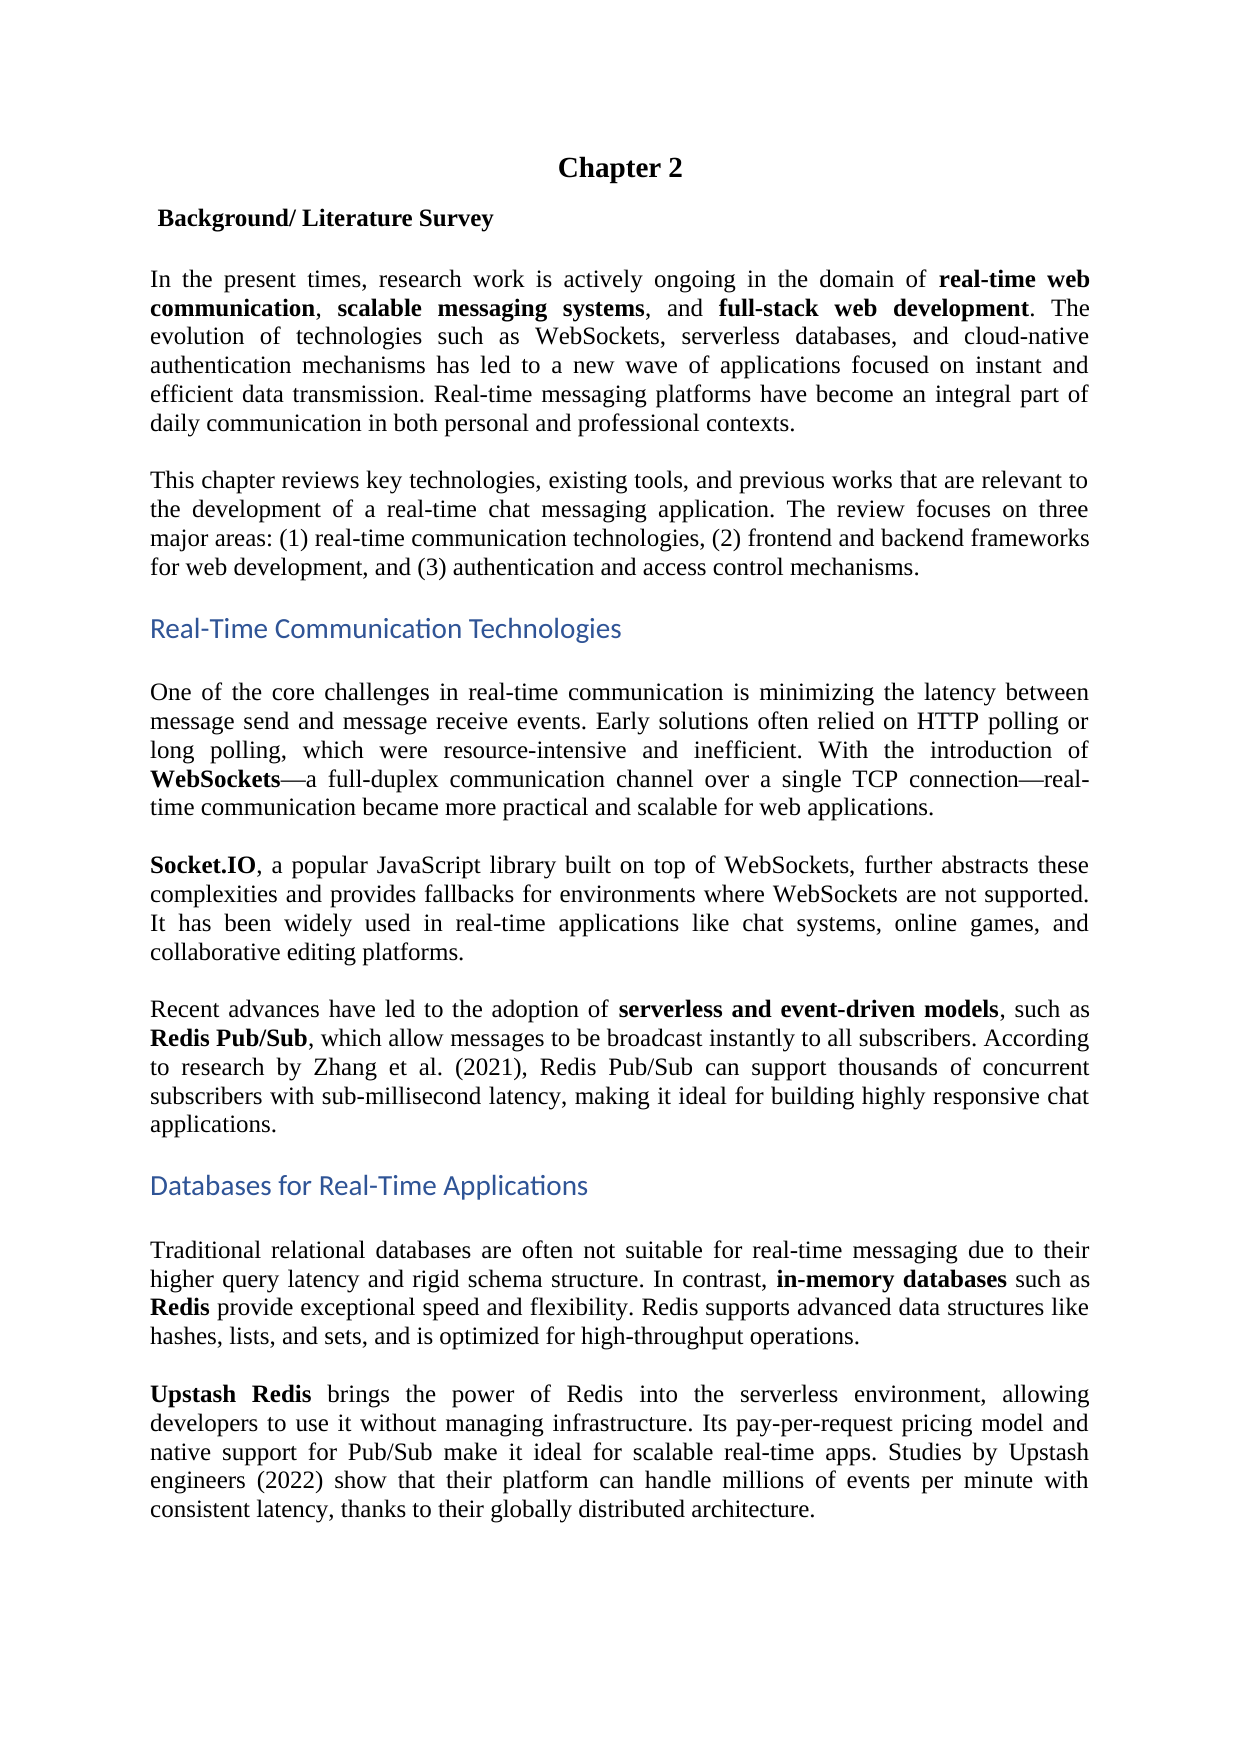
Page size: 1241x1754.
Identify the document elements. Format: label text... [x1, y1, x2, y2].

text This chapter reviews key technologies, existing tools, and previous works that are relevant to the development of a real-time chat messaging application. The review focuses on three major areas: (1) real-time communication technologies, (2) frontend and backend frameworks for web development, and (3) authentication and access control mechanisms. [150, 466, 1090, 581]
text Upstash Redis brings the power of Redis into the serverless environment, allowing developers to use it without managing infrastructure. Its pay-per-request pricing model and native support for Pub/Sub make it ideal for scalable real-time apps. Studies by Upstash engineers (2022) show that their platform can handle millions of events per minute with consistent latency, thanks to their globally distributed architecture. [150, 1379, 1090, 1523]
text In the present times, research work is actively ongoing in the domain of real-time web communication, scalable messaging systems, and full-stack web development. The evolution of technologies such as WebSockets, serverless databases, and cloud-native authentication mechanisms has led to a new wave of applications focused on instant and efficient data transmission. Real-time messaging platforms have become an integral part of daily communication in both personal and professional contexts. [150, 264, 1090, 436]
text One of the core challenges in real-time communication is minimizing the latency between message send and message receive events. Early solutions often relied on HTTP polling or long polling, which were resource-intensive and inefficient. With the introduction of WebSockets—a full-duplex communication channel over a single TCP connection—real-time communication became more practical and scalable for web applications. [150, 677, 1090, 821]
text Recent advances have led to the adoption of serverless and event-driven models, such as Redis Pub/Sub, which allow messages to be broadcast instantly to all subscribers. According to research by Zhang et al. (2021), Redis Pub/Sub can support thousands of concurrent subscribers with sub-millisecond latency, making it ideal for building highly responsive chat applications. [150, 994, 1090, 1138]
text Socket.IO, a popular JavaScript library built on top of WebSockets, further abstracts these complexities and provides fallbacks for environments where WebSockets are not supported. It has been widely used in real-time applications like chat systems, online games, and collaborative editing platforms. [150, 850, 1090, 965]
text Background/ Literature Survey [150, 203, 1090, 232]
text Traditional relational databases are often not suitable for real-time messaging due to their higher query latency and rigid schema structure. In contrast, in-memory databases such as Redis provide exceptional speed and flexibility. Redis supports advanced data structures like hashes, lists, and sets, and is optimized for high-throughput operations. [150, 1235, 1090, 1350]
subtitle Databases for Real-Time Applications [150, 1167, 1090, 1203]
subtitle Real-Time Communication Technologies [150, 610, 1090, 645]
text Chapter 2 [150, 150, 1090, 183]
